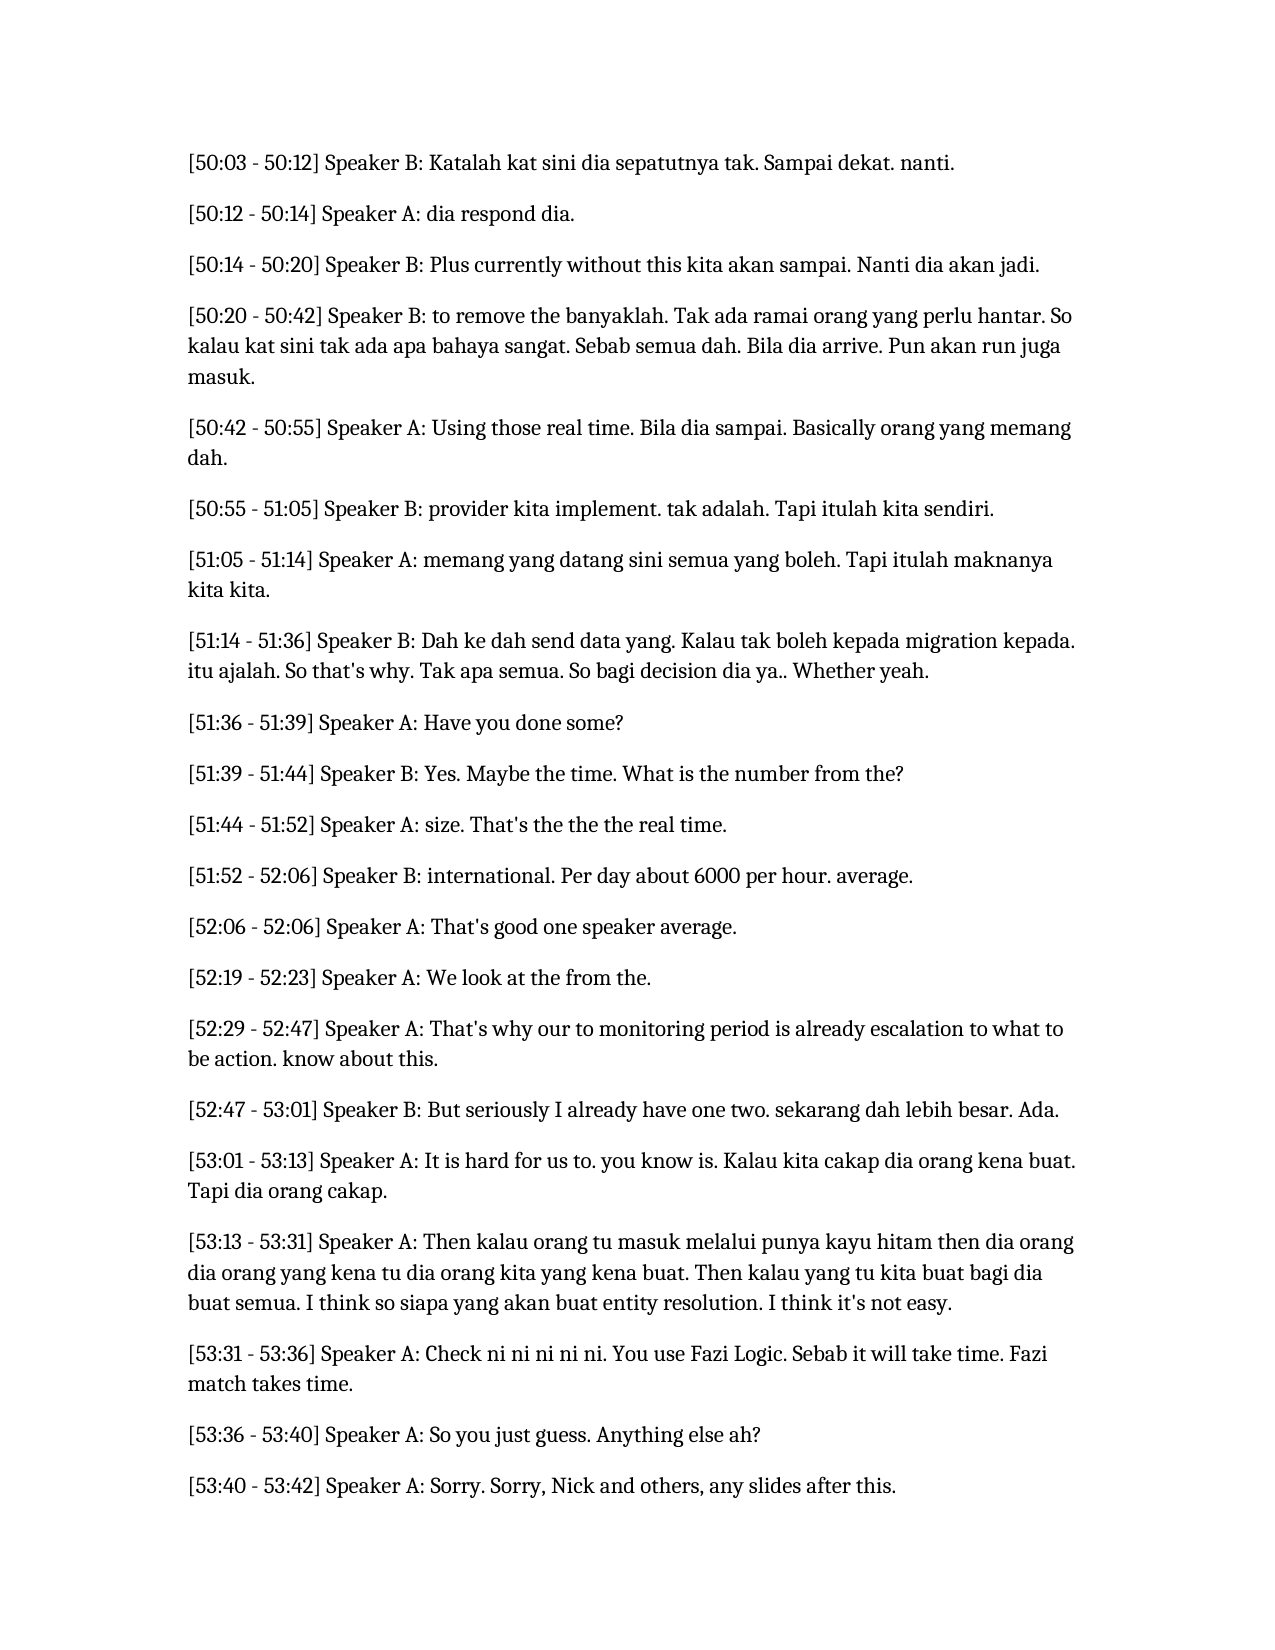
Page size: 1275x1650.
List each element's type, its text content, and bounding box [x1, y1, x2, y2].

text [52:29 - 52:47] Speaker A: That's why our to monitoring period is already escalation to what to be action. know about this. [187, 1016, 1087, 1072]
text [51:44 - 51:52] Speaker A: size. That's the the the real time. [187, 811, 1087, 838]
text [53:01 - 53:13] Speaker A: It is hard for us to. you know is. Kalau kita cakap dia orang kena buat. Tapi dia orang cakap. [187, 1148, 1087, 1204]
text [50:03 - 50:12] Speaker B: Katalah kat sini dia sepatutnya tak. Sampai dekat. nanti. [187, 150, 1087, 176]
text [52:19 - 52:23] Speaker A: We look at the from the. [187, 964, 1087, 991]
text [51:52 - 52:06] Speaker B: international. Per day about 6000 per hour. average. [187, 862, 1087, 889]
text [50:42 - 50:55] Speaker A: Using those real time. Bila dia sampai. Basically orang yang memang dah. [187, 414, 1087, 471]
text [50:55 - 51:05] Speaker B: provider kita implement. tak adalah. Tapi itulah kita sendiri. [187, 496, 1087, 522]
text [52:06 - 52:06] Speaker A: That's good one speaker average. [187, 913, 1087, 940]
text [53:31 - 53:36] Speaker A: Check ni ni ni ni ni. You use Fazi Logic. Sebab it will take time. Fazi match takes time. [187, 1341, 1087, 1397]
text [50:12 - 50:14] Speaker A: dia respond dia. [187, 201, 1087, 227]
text [52:47 - 53:01] Speaker B: But seriously I already have one two. sekarang dah lebih besar. Ada. [187, 1097, 1087, 1123]
text [53:40 - 53:42] Speaker A: Sorry. Sorry, Nick and others, any slides after this. [187, 1473, 1087, 1499]
text [51:05 - 51:14] Speaker A: memang yang datang sini semua yang boleh. Tapi itulah maknanya kita kita. [187, 547, 1087, 603]
text [51:14 - 51:36] Speaker B: Dah ke dah send data yang. Kalau tak boleh kepada migration kepada. itu ajalah. So that's why. Tak apa semua. So bagi decision dia ya.. Whether yeah. [187, 628, 1087, 685]
text [53:13 - 53:31] Speaker A: Then kalau orang tu masuk melalui punya kayu hitam then dia orang dia orang yang kena tu dia orang kita yang kena buat. Then kalau yang tu kita buat bagi dia buat semua. I think so siapa yang akan buat entity resolution. I think it's not easy. [187, 1229, 1087, 1316]
text [50:14 - 50:20] Speaker B: Plus currently without this kita akan sampai. Nanti dia akan jadi. [187, 252, 1087, 278]
text [51:39 - 51:44] Speaker B: Yes. Maybe the time. What is the number from the? [187, 760, 1087, 787]
text [50:20 - 50:42] Speaker B: to remove the banyaklah. Tak ada ramai orang yang perlu hantar. So kalau kat sini tak ada apa bahaya sangat. Sebab semua dah. Bila dia arrive. Pun akan run juga masuk. [187, 303, 1087, 390]
text [51:36 - 51:39] Speaker A: Have you done some? [187, 709, 1087, 736]
text [53:36 - 53:40] Speaker A: So you just guess. Anything else ah? [187, 1422, 1087, 1448]
